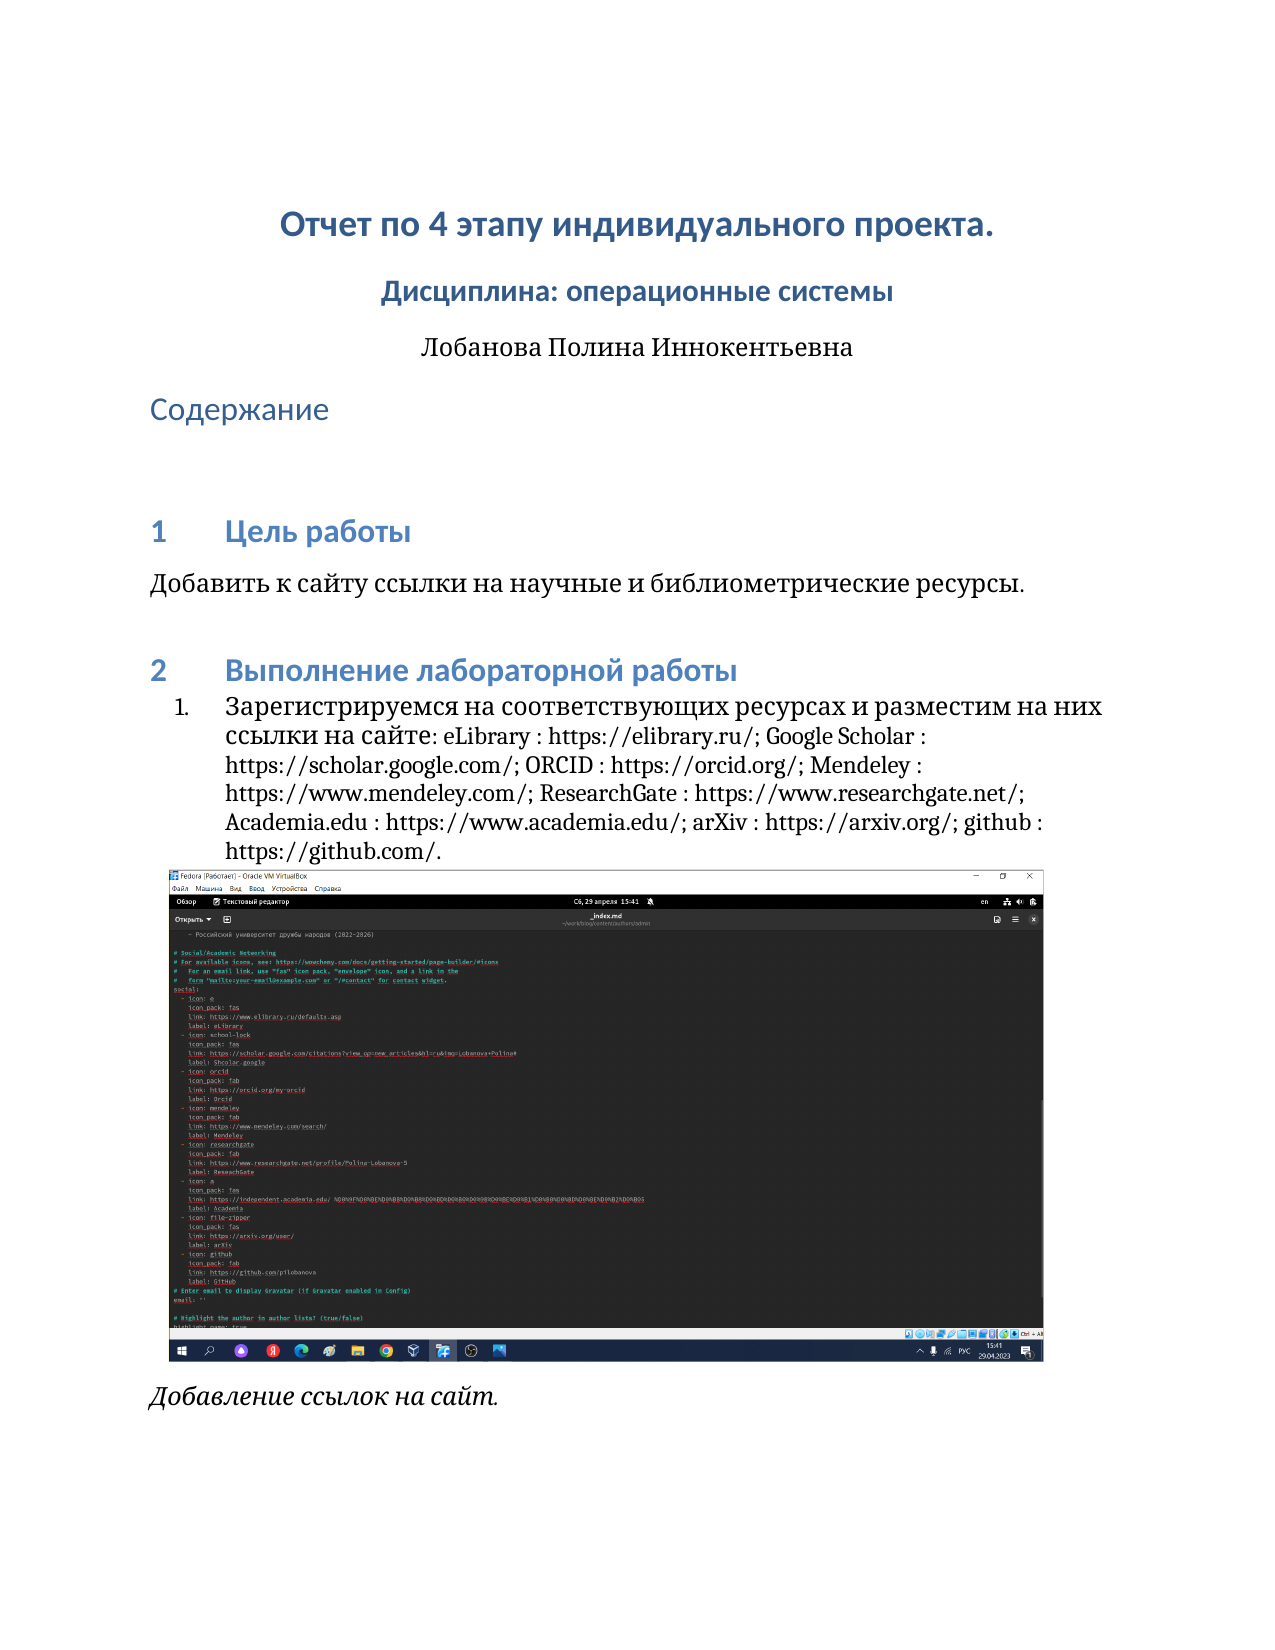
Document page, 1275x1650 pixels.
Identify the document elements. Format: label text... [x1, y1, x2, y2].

title Отчет по 4 этапу индивидуального проекта. [150, 200, 1125, 246]
text Добавление ссылок на сайт. [150, 1382, 1125, 1411]
text Добавить к сайту ссылки на научные и библиометрические ресурсы. [150, 570, 1125, 599]
picture [168, 869, 1044, 1362]
subtitle Дисциплина: операционные системы [150, 271, 1125, 309]
list Зарегистрируемся на соответствующих ресурсах и разместим на них ссылки на сайте: eLibrary : https://elibrary.ru/; Google Scholar : https://scholar.google.com/; ORCID : https://orcid.org/; Mendeley : https://www.mendeley.com/; ResearchGate : https://www.researchgate.net/; Academia.edu : https://www.academia.edu/; arXiv : https://arxiv.org/; github : https://github.com/. [175, 693, 1125, 866]
subtitle 1 Цель работы [150, 510, 1125, 551]
subtitle 2 Выполнение лабораторной работы [150, 649, 1125, 689]
text Лобанова Полина Иннокентьевна [150, 334, 1125, 363]
